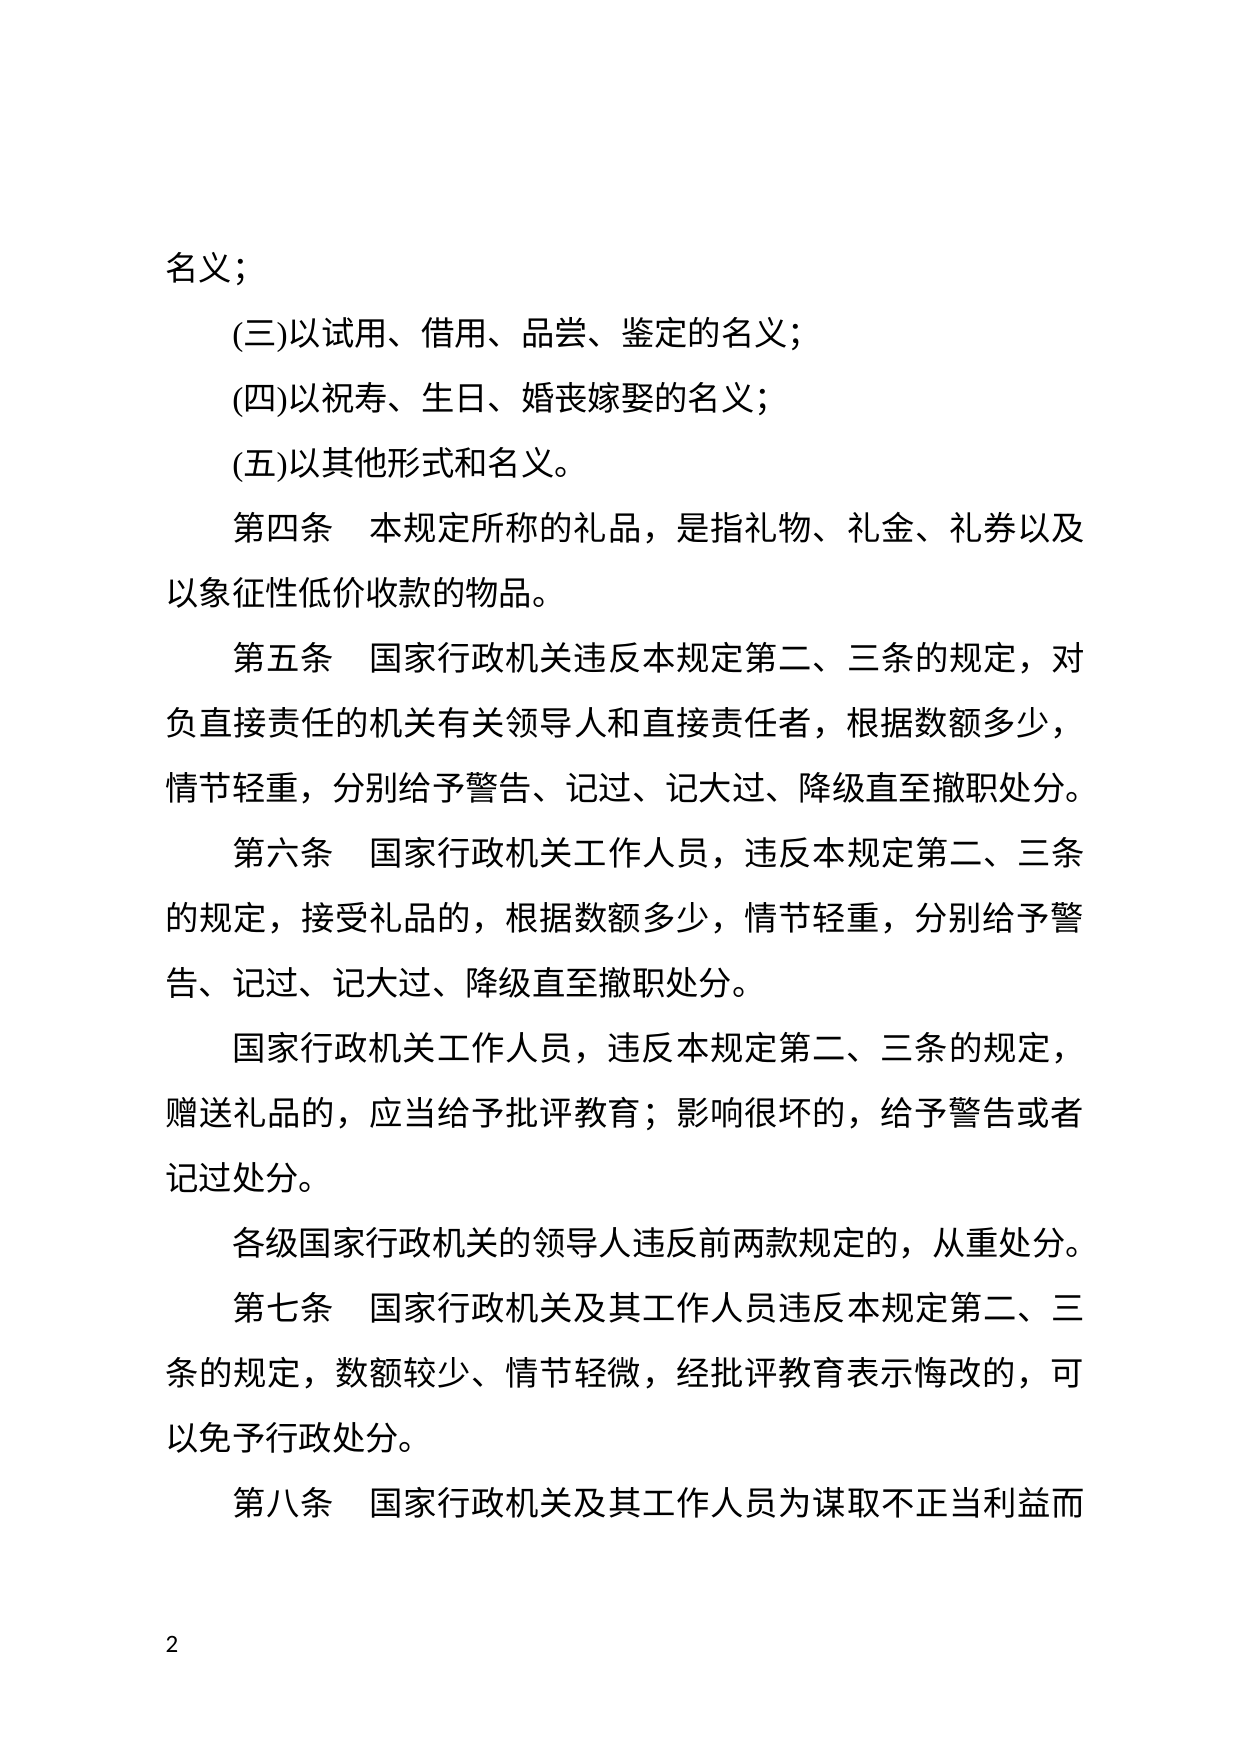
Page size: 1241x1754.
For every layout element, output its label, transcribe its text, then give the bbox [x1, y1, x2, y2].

text (四)以祝寿、生日、婚丧嫁娶的名义； [165, 363, 1087, 428]
text 第四条 本规定所称的礼品，是指礼物、礼金、礼券以及以象征性低价收款的物品。 [165, 493, 1087, 623]
text 第五条 国家行政机关违反本规定第二、三条的规定，对负直接责任的机关有关领导人和直接责任者，根据数额多少，情节轻重，分别给予警告、记过、记大过、降级直至撤职处分。 [165, 623, 1087, 818]
text 第六条 国家行政机关工作人员，违反本规定第二、三条的规定，接受礼品的，根据数额多少，情节轻重，分别给予警告、记过、记大过、降级直至撤职处分。 [165, 818, 1087, 1013]
text 各级国家行政机关的领导人违反前两款规定的，从重处分。 [165, 1208, 1087, 1273]
text 国家行政机关工作人员，违反本规定第二、三条的规定，赠送礼品的，应当给予批评教育；影响很坏的，给予警告或者记过处分。 [165, 1013, 1087, 1208]
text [165, 1468, 1087, 1533]
text (三)以试用、借用、品尝、鉴定的名义； [165, 298, 1087, 363]
text 第七条 国家行政机关及其工作人员违反本规定第二、三条的规定，数额较少、情节轻微，经批评教育表示悔改的，可以免予行政处分。 [165, 1273, 1087, 1468]
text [165, 233, 1087, 298]
text (五)以其他形式和名义。 [165, 428, 1087, 493]
